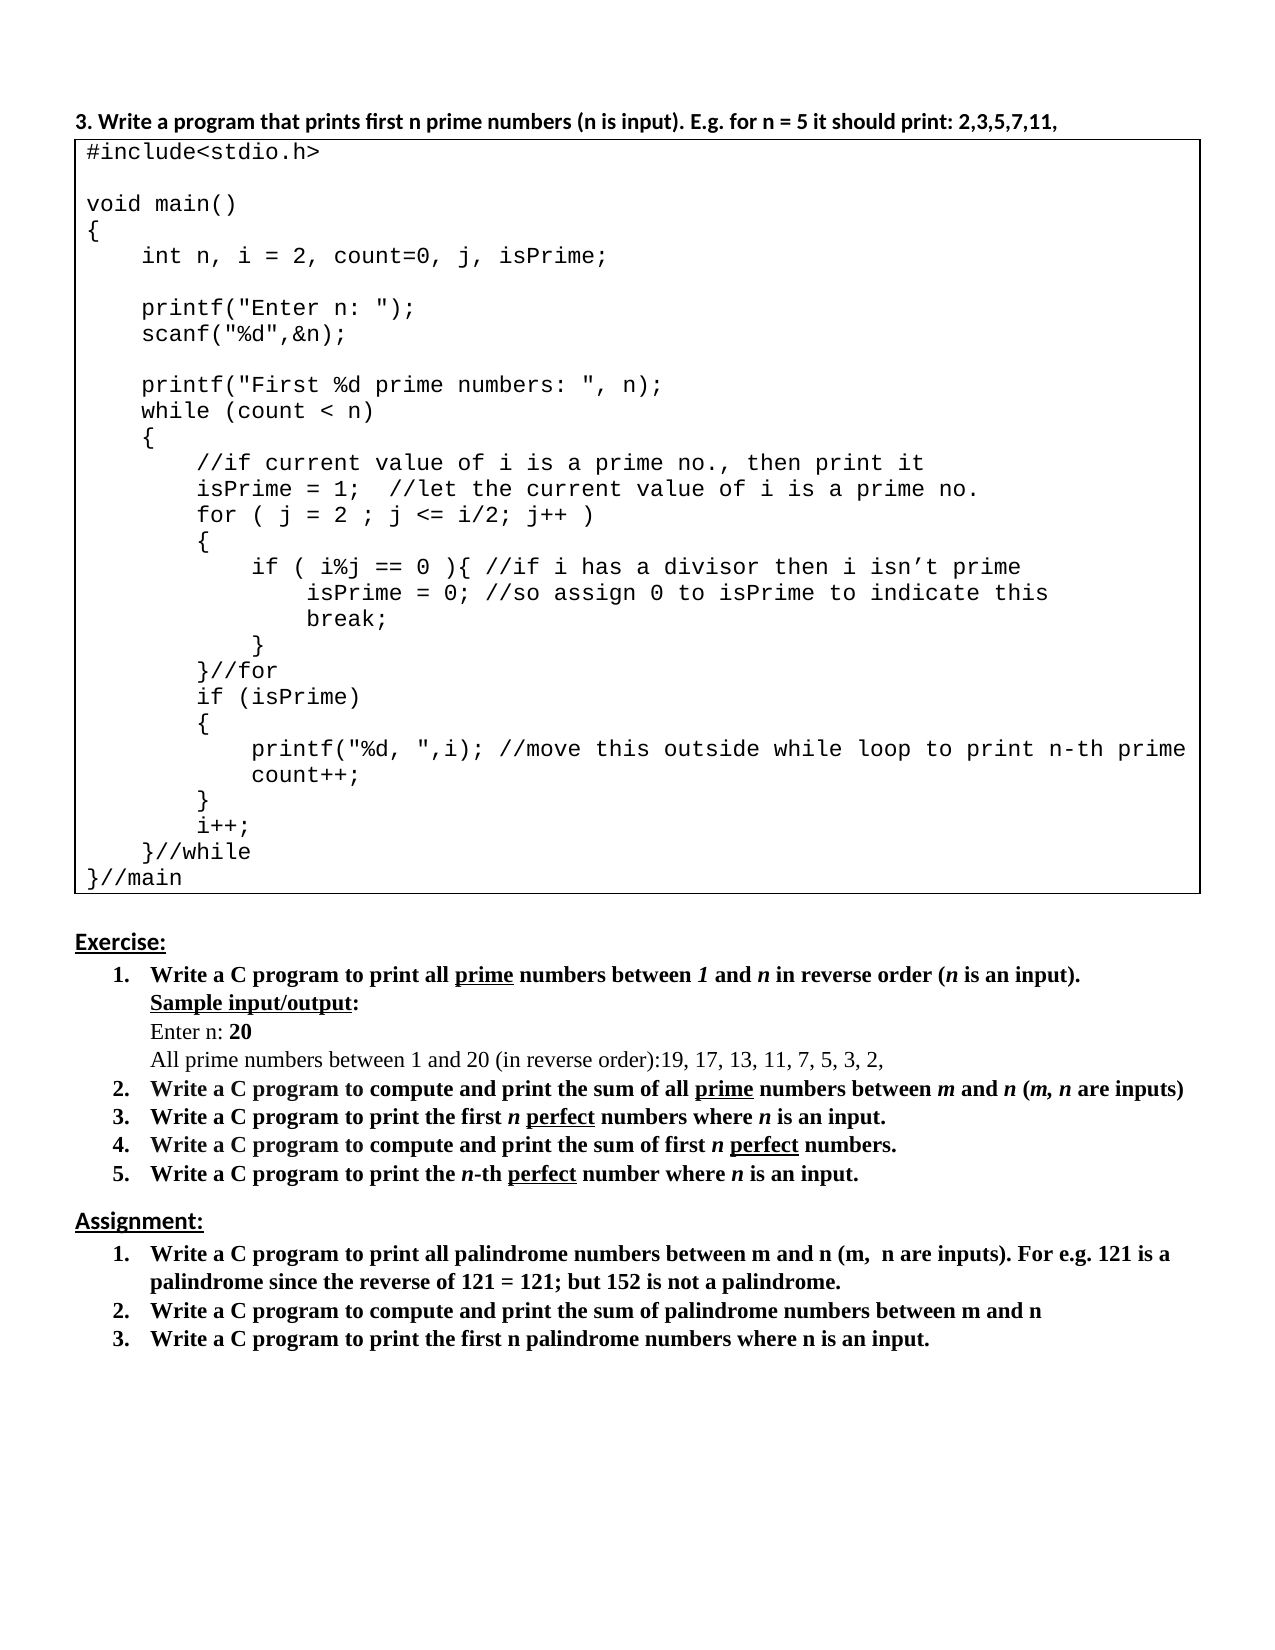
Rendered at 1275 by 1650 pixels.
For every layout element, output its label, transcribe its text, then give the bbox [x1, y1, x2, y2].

text Assignment: [75, 1205, 1200, 1236]
list All prime numbers between 1 and 20 (in reverse order):19, 17, 13, 11, 7, 5, 3, 2, [150, 1046, 1200, 1072]
text 3. Write a program that prints first n prime numbers (n is input). E.g. for n = 5 it should print: 2,3,5,7,11, [75, 107, 1200, 135]
table_header #include<stdio.h> void main() { int n, i = 2, count=0, j, isPrime; printf("Enter n: "); scanf("%d",&n); printf("First %d prime numbers: ", n); while (count < n) { //if current value of i is a prime no., then print it isPrime = 1; //let the current value of i is a prime no. for ( j = 2 ; j <= i/2; j++ ) { if ( i%j == 0 ){ //if i has a divisor then i isn’t prime isPrime = 0; //so assign 0 to isPrime to indicate this break; } }//for if (isPrime) { printf("%d, ",i); //move this outside while loop to print n-th prime count++; } i++; }//while }//main [76, 140, 1199, 893]
list Write a C program to compute and print the sum of palindrome numbers between m and n [112, 1297, 1200, 1323]
list Write a C program to print the n-th perfect number where n is an input. [112, 1160, 1200, 1186]
list Write a C program to compute and print the sum of all prime numbers between m and n (m, n are inputs) [112, 1074, 1200, 1101]
list Sample input/output: [150, 989, 1200, 1016]
list Write a C program to compute and print the sum of first n perfect numbers. [112, 1131, 1200, 1158]
list Write a C program to print the first n palindrome numbers where n is an input. [112, 1325, 1200, 1352]
list Write a C program to print all palindrome numbers between m and n (m, n are inputs). For e.g. 121 is a palindrome since the reverse of 121 = 121; but 152 is not a palindrome. [112, 1240, 1200, 1295]
list Write a C program to print all prime numbers between 1 and n in reverse order (n is an input). [112, 961, 1200, 987]
list Write a C program to print the first n perfect numbers where n is an input. [112, 1103, 1200, 1129]
list Enter n: 20 [150, 1018, 1200, 1044]
text Exercise: [75, 926, 1200, 956]
